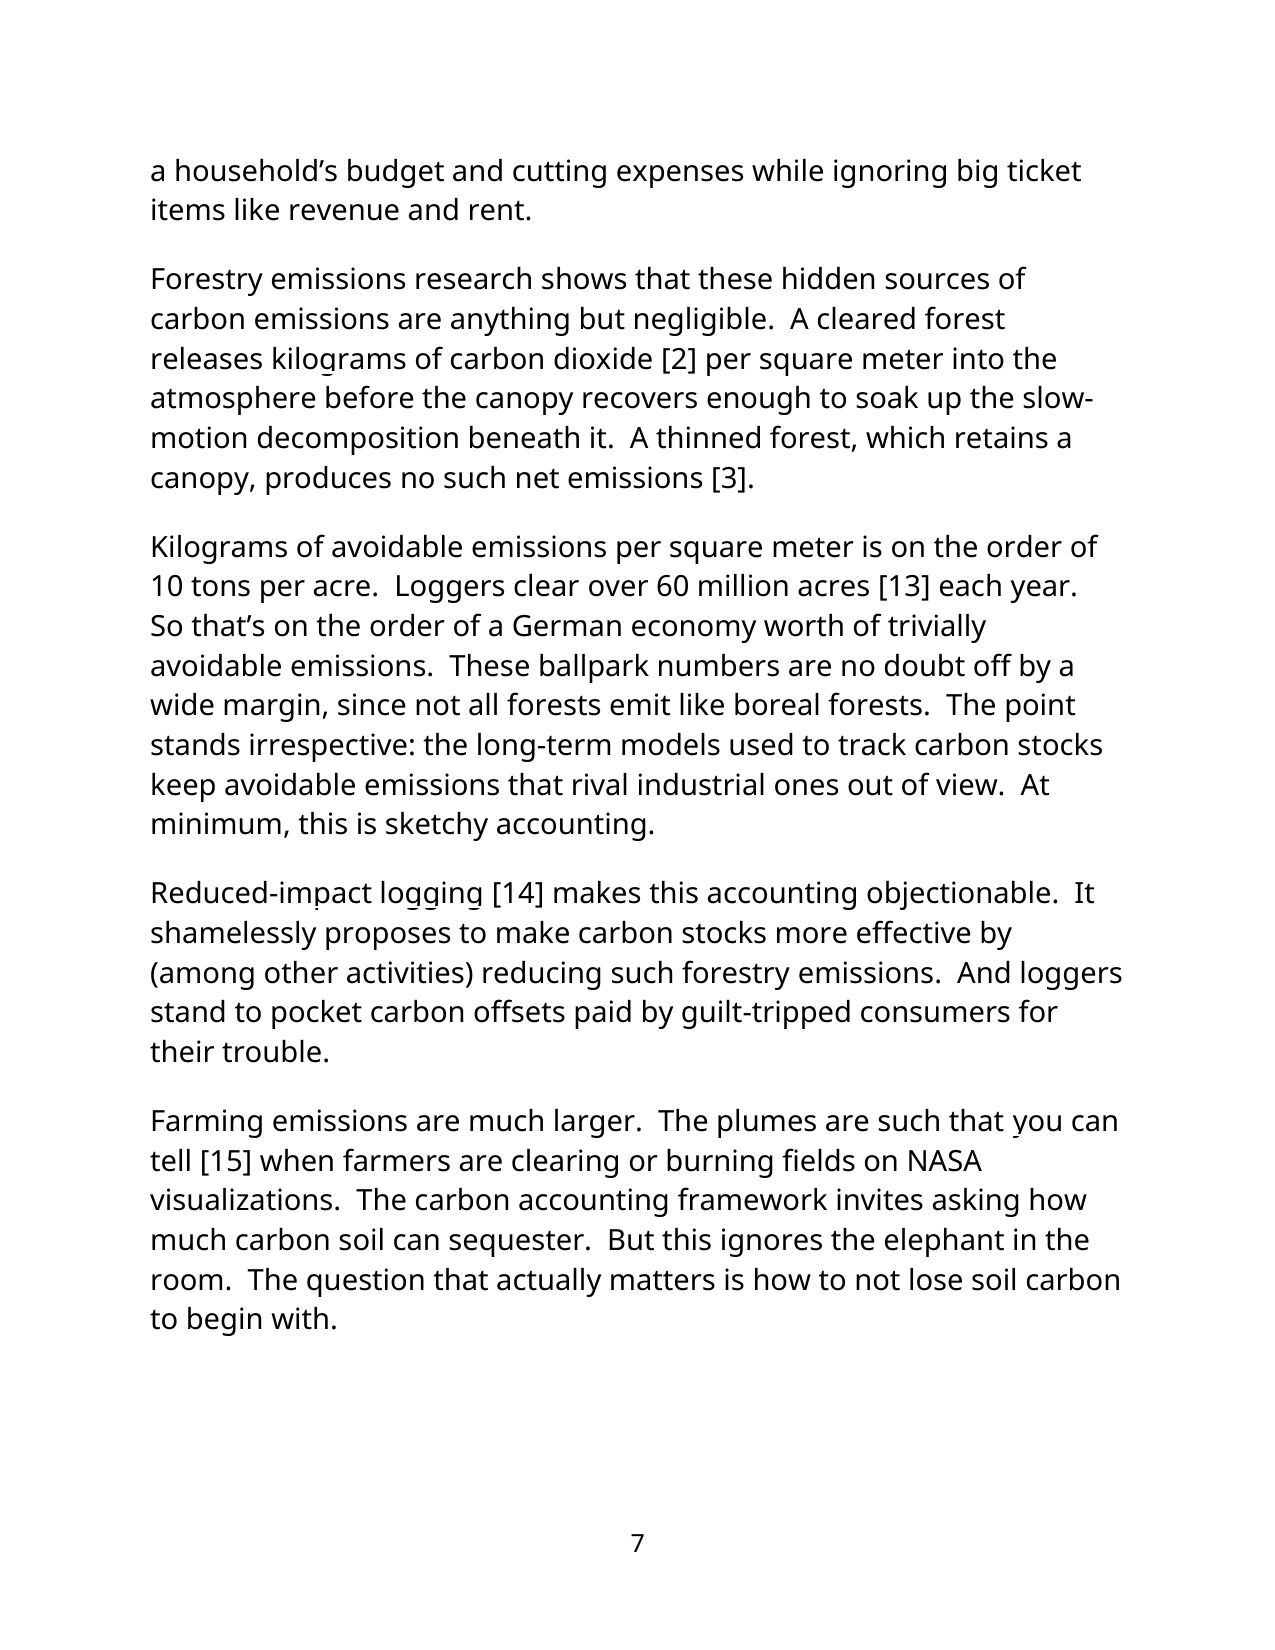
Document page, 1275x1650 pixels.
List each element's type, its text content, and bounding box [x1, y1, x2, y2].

text Kilograms of avoidable emissions per square meter is on the order of 10 tons per acre. Loggers clear over 60 million acres [13] each year. So that’s on the order of a German economy worth of trivially avoidable emissions. These ballpark numbers are no doubt off by a wide margin, since not all forests emit like boreal forests. The point stands irrespective: the long-term models used to track carbon stocks keep avoidable emissions that rival industrial ones out of view. At minimum, this is sketchy accounting. [150, 526, 1125, 843]
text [150, 150, 1125, 229]
text Farming emissions are much larger. The plumes are such that you can tell [15] when farmers are clearing or burning fields on NASA visualizations. The carbon accounting framework invites asking how much carbon soil can sequester. But this ignores the elephant in the room. The question that actually matters is how to not lose soil carbon to begin with. [150, 1100, 1125, 1338]
text Forestry emissions research shows that these hidden sources of carbon emissions are anything but negligible. A cleared forest releases kilograms of carbon dioxide [2] per square meter into the atmosphere before the canopy recovers enough to soak up the slow-motion decomposition beneath it. A thinned forest, which retains a canopy, produces no such net emissions [3]. [150, 258, 1125, 497]
text Reduced-impact logging [14] makes this accounting objectionable. It shamelessly proposes to make carbon stocks more effective by (among other activities) reducing such forestry emissions. And loggers stand to pocket carbon offsets paid by guilt-tripped consumers for their trouble. [150, 872, 1125, 1071]
